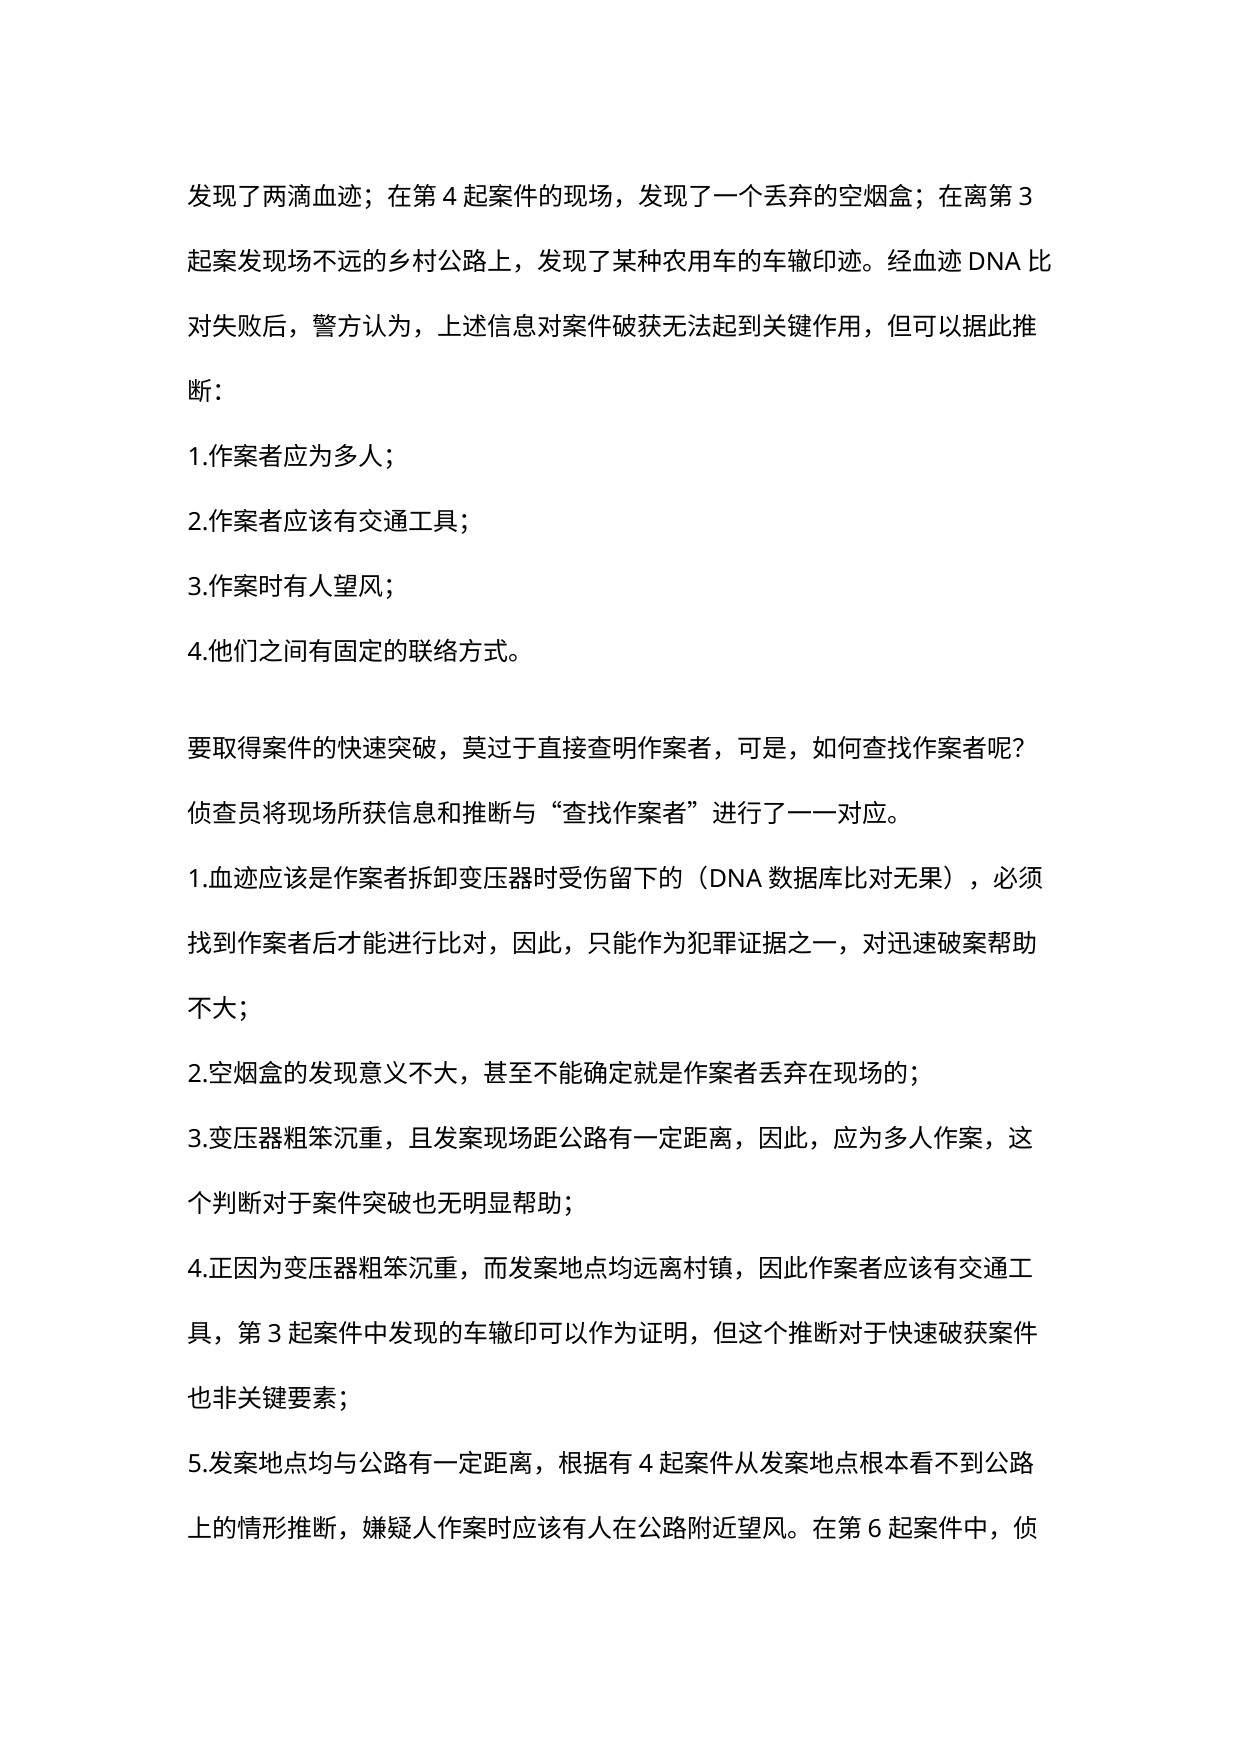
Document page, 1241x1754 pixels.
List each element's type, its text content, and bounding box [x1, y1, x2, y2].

text 4.正因为变压器粗笨沉重，而发案地点均远离村镇，因此作案者应该有交通工具，第3 起案件中发现的车辙印可以作为证明，但这个推断对于快速破获案件也非关键要素； [187, 1234, 1053, 1429]
text 3.变压器粗笨沉重，且发案现场距公路有一定距离，因此，应为多人作案，这个判断对于案件突破也无明显帮助； [187, 1104, 1053, 1234]
text 3.作案时有人望风； [187, 552, 1053, 617]
text 1.血迹应该是作案者拆卸变压器时受伤留下的（DNA 数据库比对无果），必须找到作案者后才能进行比对，因此，只能作为犯罪证据之一，对迅速破案帮助不大； [187, 844, 1053, 1039]
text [187, 162, 1053, 422]
text 4.他们之间有固定的联络方式。 [187, 617, 1053, 682]
text 2.空烟盒的发现意义不大，甚至不能确定就是作案者丢弃在现场的； [187, 1039, 1053, 1104]
text 2.作案者应该有交通工具； [187, 487, 1053, 552]
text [187, 1429, 1053, 1559]
text 要取得案件的快速突破，莫过于直接查明作案者，可是，如何查找作案者呢？侦查员将现场所获信息和推断与“查找作案者”进行了一一对应。 [187, 714, 1053, 844]
text 1.作案者应为多人； [187, 422, 1053, 487]
